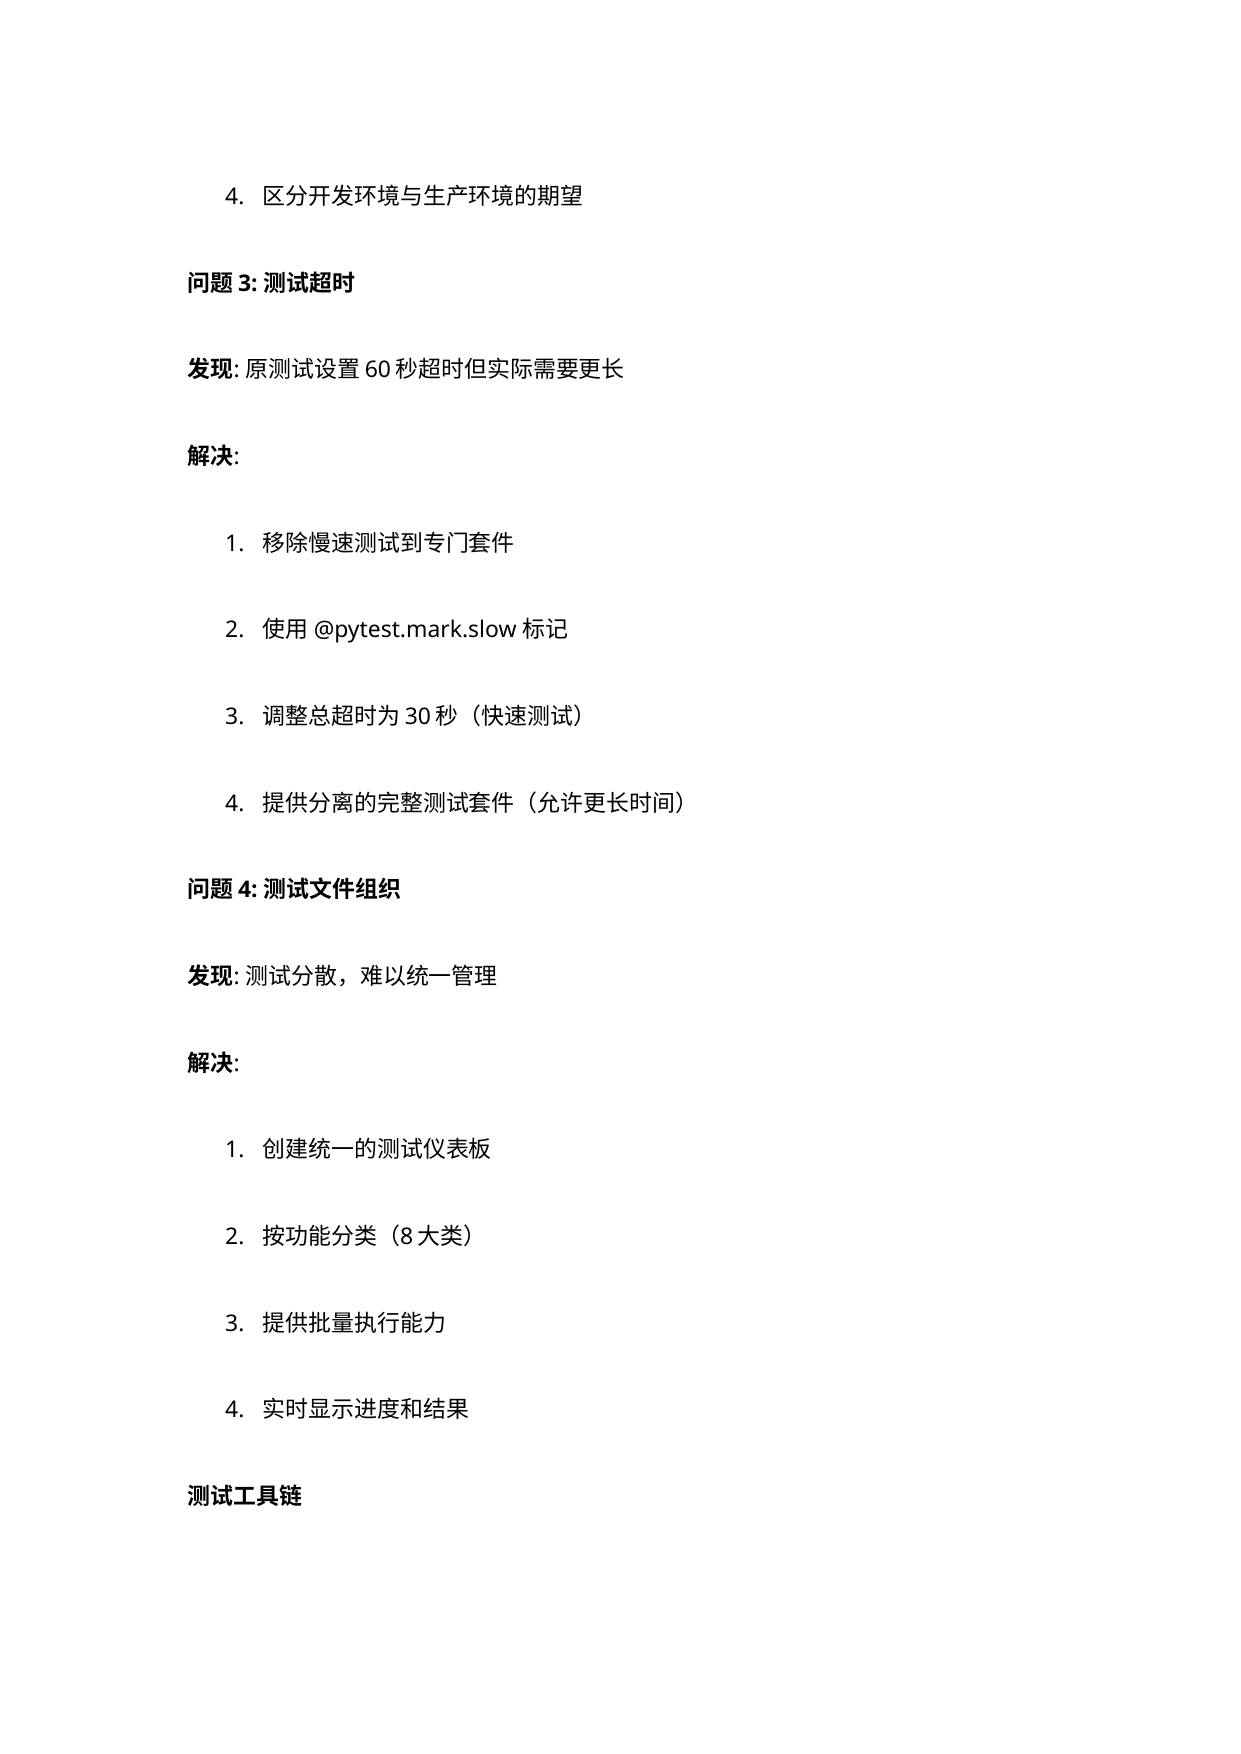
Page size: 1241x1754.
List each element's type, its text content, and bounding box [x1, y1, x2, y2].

list 调整总超时为30秒（快速测试） [225, 682, 1053, 747]
list 按功能分类（8大类） [225, 1202, 1053, 1267]
list 移除慢速测试到专门套件 [225, 509, 1053, 574]
text 测试工具链 [187, 1462, 1053, 1527]
text 解决: [187, 422, 1053, 487]
list 创建统一的测试仪表板 [225, 1115, 1053, 1180]
list 使用 @pytest.mark.slow 标记 [225, 595, 1053, 660]
text 问题4: 测试文件组织 [187, 855, 1053, 920]
text 解决: [187, 1029, 1053, 1094]
list 区分开发环境与生产环境的期望 [225, 162, 1053, 227]
text 发现: 测试分散，难以统一管理 [187, 942, 1053, 1007]
text 问题3: 测试超时 [187, 249, 1053, 314]
text 发现: 原测试设置60秒超时但实际需要更长 [187, 335, 1053, 400]
list 提供批量执行能力 [225, 1289, 1053, 1354]
list 实时显示进度和结果 [225, 1375, 1053, 1440]
list 提供分离的完整测试套件（允许更长时间） [225, 769, 1053, 834]
